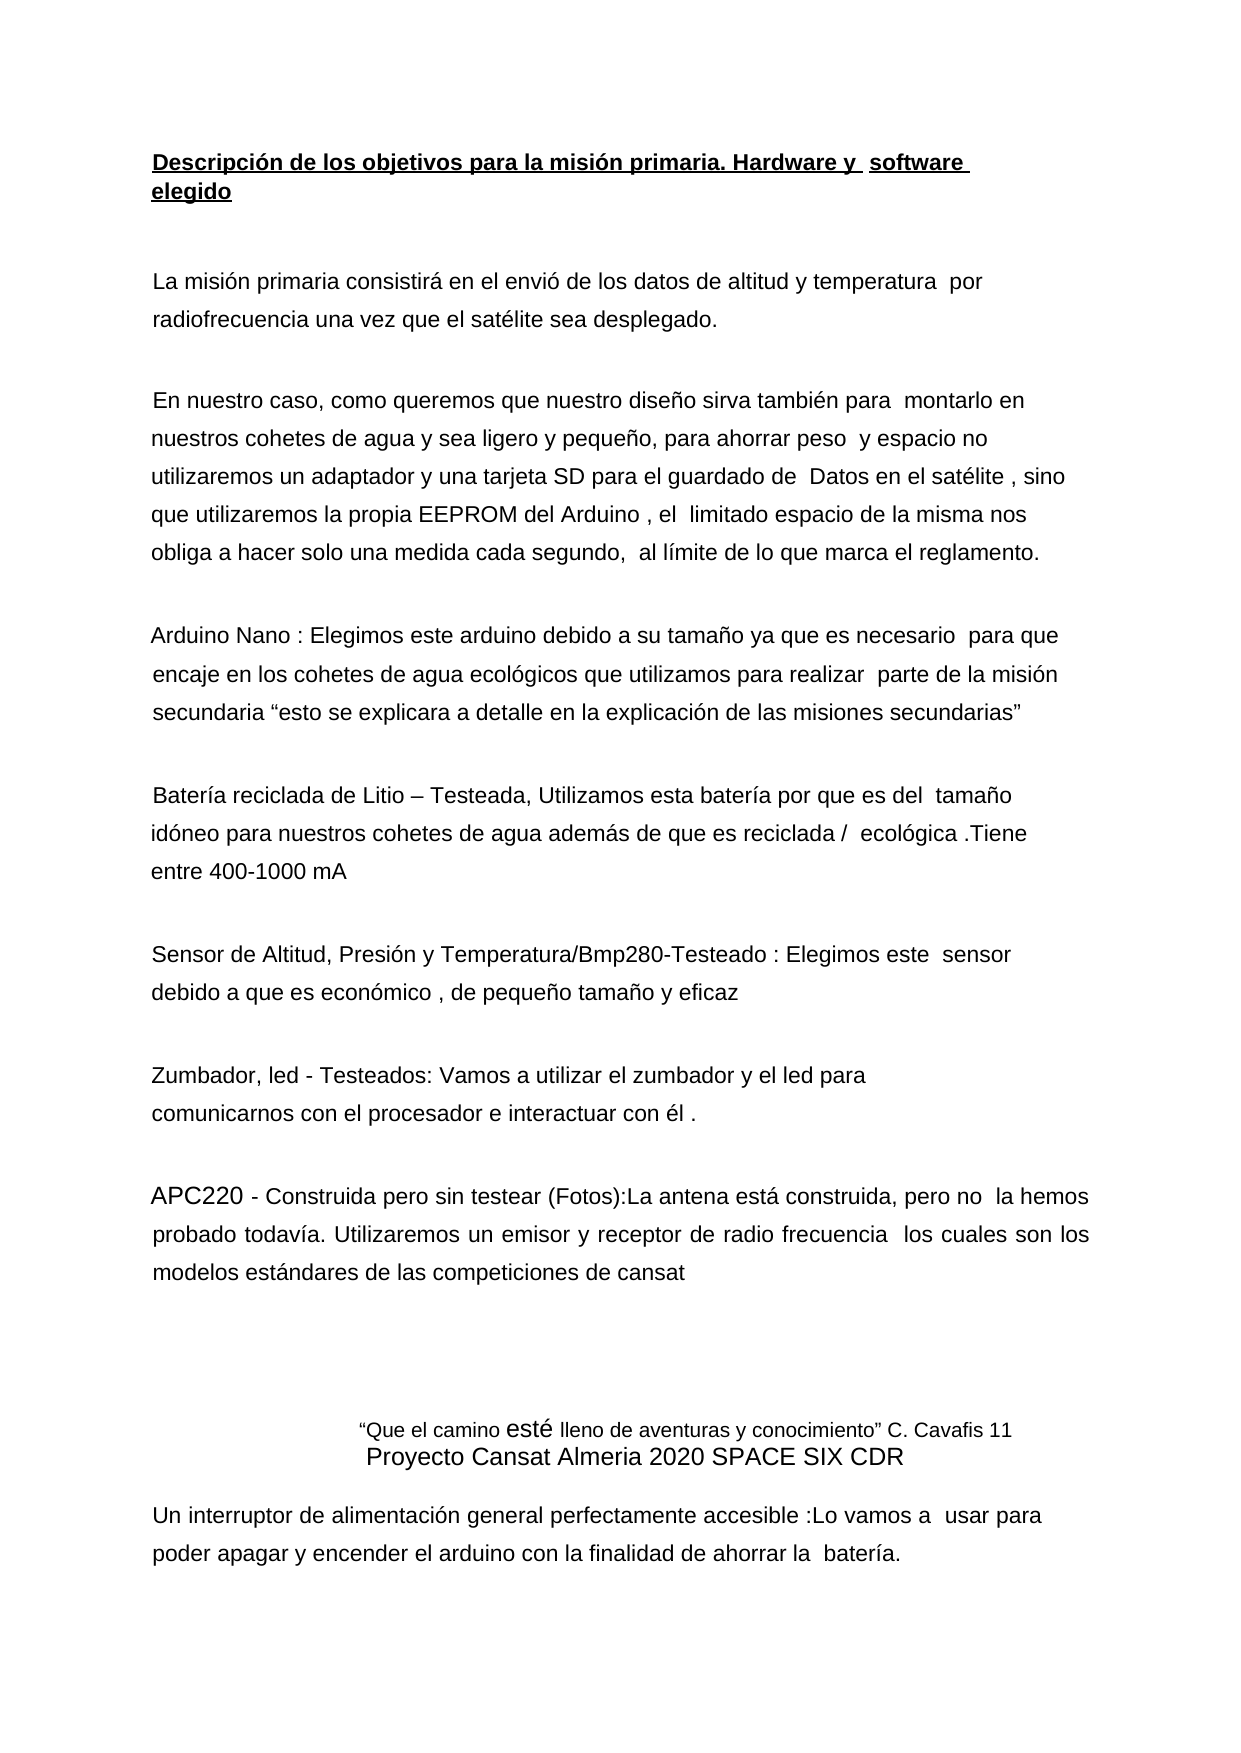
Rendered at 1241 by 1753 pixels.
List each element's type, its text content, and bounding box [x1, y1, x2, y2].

text Proyecto Cansat Almeria 2020 SPACE SIX CDR [3, 1442, 905, 1471]
text APC220 - Construida pero sin testear (Fotos):La antena está construida, pero no la hemos probado todavía. Utilizaremos un emisor y receptor de radio frecuencia los cuales son los modelos estándares de las competiciones de cansat [150, 1181, 1090, 1285]
text En nuestro caso, como queremos que nuestro diseño sirva también para montarlo en nuestros cohetes de agua y sea ligero y pequeño, para ahorrar peso y espacio no utilizaremos un adaptador y una tarjeta SD para el guardado de Datos en el satélite , sino que utilizaremos la propia EEPROM del Arduino , el limitado espacio de la misma nos obliga a hacer solo una medida cada segundo, al límite de lo que marca el reglamento. [151, 387, 1090, 566]
text “Que el camino esté lleno de aventuras y conocimiento” C. Cavafis 11 [3, 1413, 1012, 1442]
text Descripción de los objetivos para la misión primaria. Hardware y software elegido [151, 148, 995, 204]
text Arduino Nano : Elegimos este arduino debido a su tamaño ya que es necesario para que encaje en los cohetes de agua ecológicos que utilizamos para realizar parte de la misión secundaria “esto se explicara a detalle en la explicación de las misiones secundarias” [150, 622, 1087, 725]
text Batería reciclada de Litio – Testeada, Utilizamos esta batería por que es del tamaño idóneo para nuestros cohetes de agua además de que es reciclada / ecológica .Tiene entre 400-1000 mA [151, 782, 1037, 884]
text Sensor de Altitud, Presión y Temperatura/Bmp280-Testeado : Elegimos este sensor debido a que es económico , de pequeño tamaño y eficaz [151, 941, 1022, 1005]
text Zumbador, led - Testeados: Vamos a utilizar el zumbador y el led para comunicarnos con el procesador e interactuar con él . [151, 1062, 962, 1127]
text Un interruptor de alimentación general perfectamente accesible :Lo vamos a usar para poder apagar y encender el arduino con la finalidad de ahorrar la batería. [152, 1502, 1043, 1567]
text La misión primaria consistirá en el envió de los datos de altitud y temperatura por radiofrecuencia una vez que el satélite sea desplegado. [152, 268, 1058, 332]
